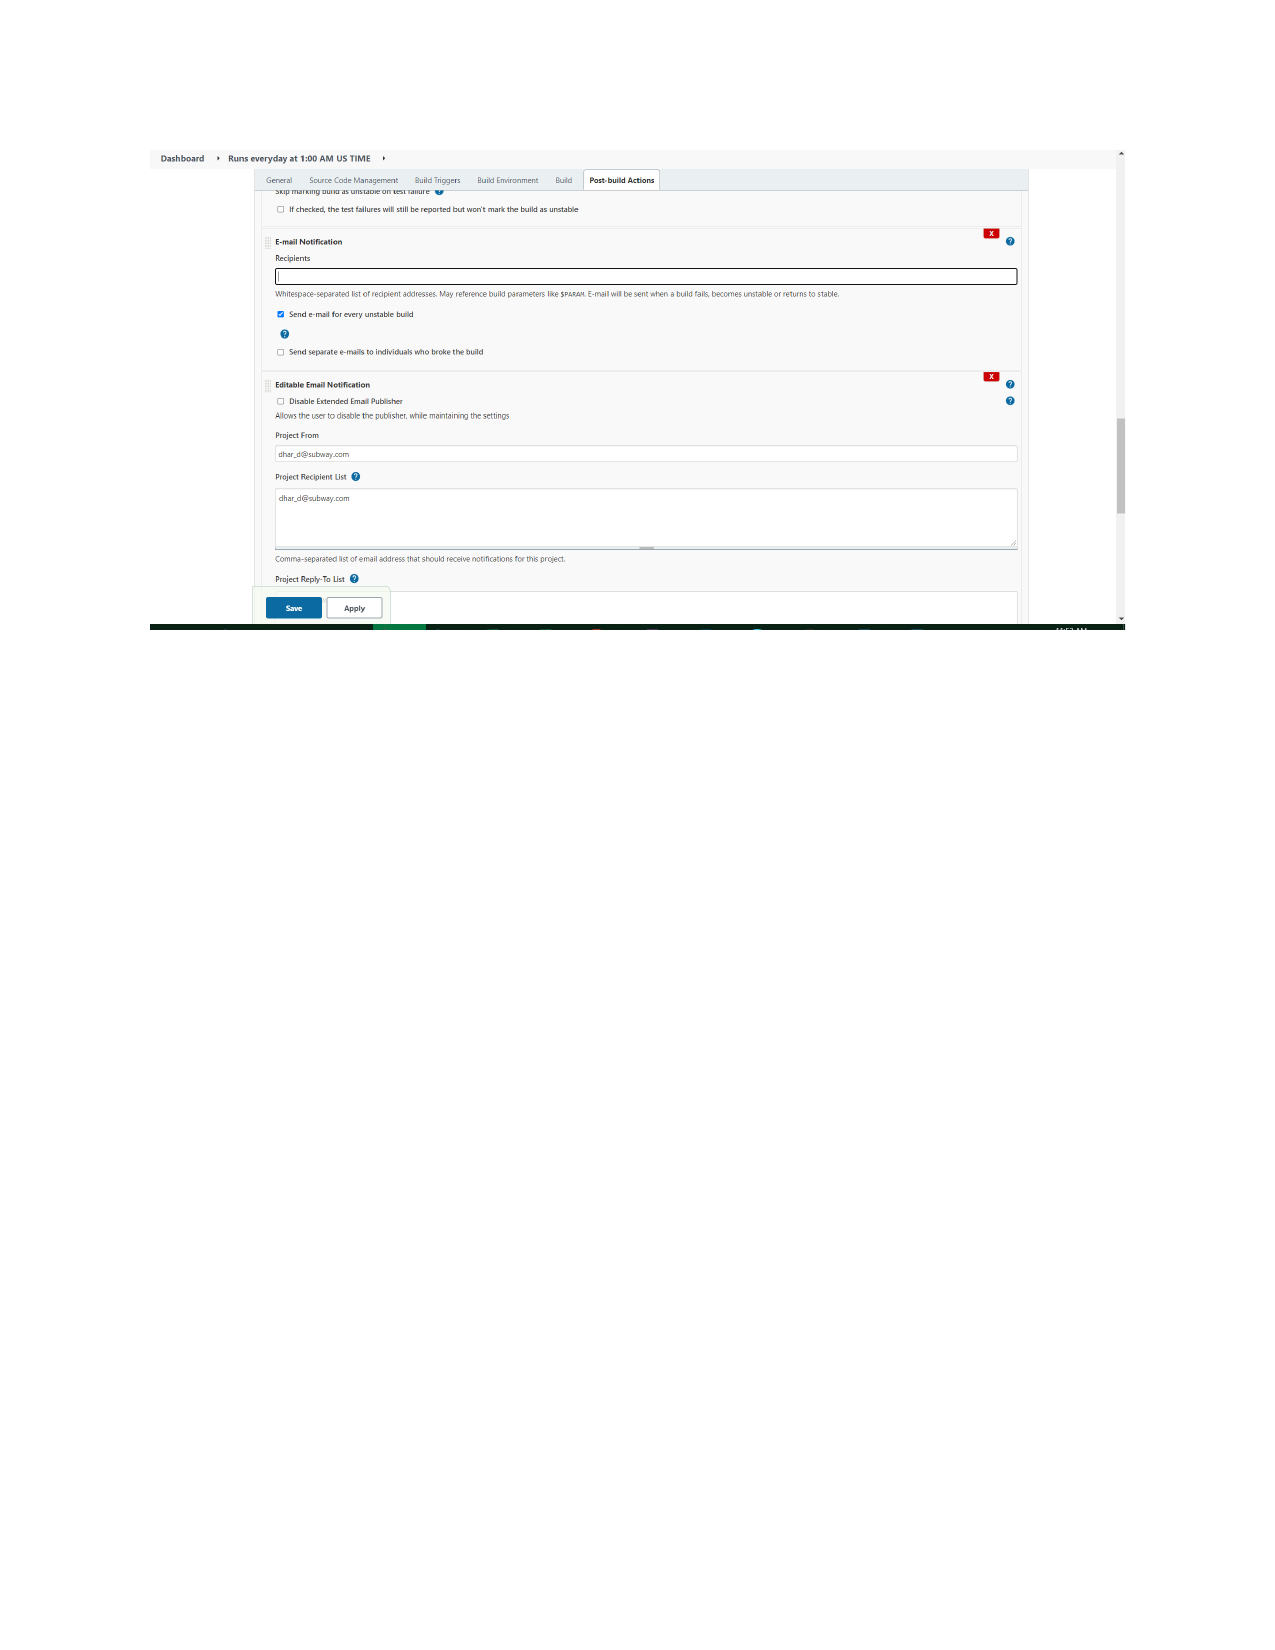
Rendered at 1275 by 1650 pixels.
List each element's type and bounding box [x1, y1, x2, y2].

picture [150, 150, 1125, 630]
